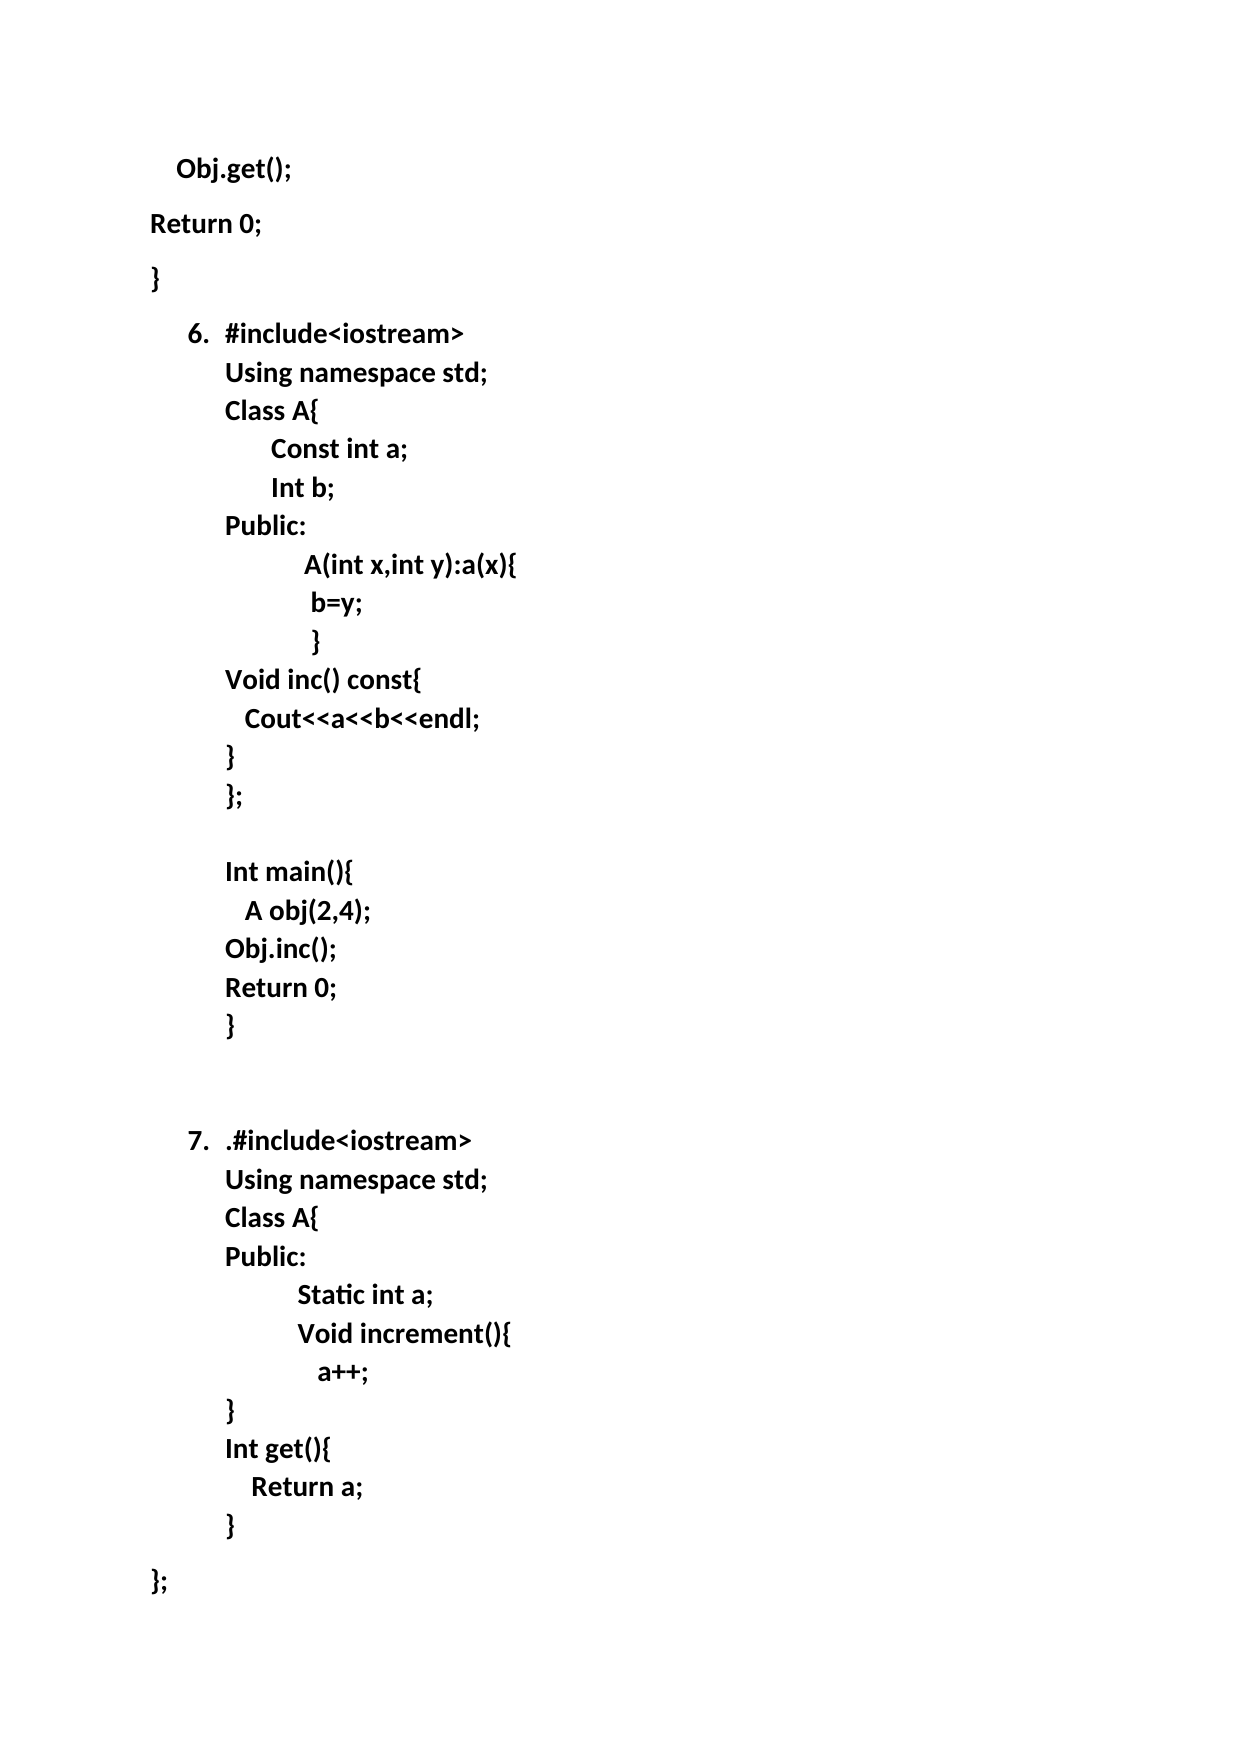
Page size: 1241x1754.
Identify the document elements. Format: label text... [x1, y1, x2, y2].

list a++; [225, 1353, 1090, 1389]
list } [225, 623, 1090, 658]
list Public: [225, 507, 1090, 543]
list Class A{ [225, 1199, 1090, 1235]
list } [225, 1392, 1090, 1427]
text } [150, 260, 1090, 296]
list Cout<<a<<b<<endl; [225, 700, 1090, 735]
list Int main(){ [225, 853, 1090, 889]
list Void inc() const{ [225, 661, 1090, 697]
text Obj.get(); [150, 150, 1090, 186]
list Using namespace std; [225, 1161, 1090, 1197]
list Return a; [225, 1468, 1090, 1504]
list Static int a; [225, 1276, 1090, 1312]
text }; [150, 1562, 1090, 1598]
list }; [225, 777, 1090, 812]
list A(int x,int y):a(x){ [225, 546, 1090, 582]
list .#include<iostream> [187, 1122, 1090, 1158]
text Return 0; [150, 205, 1090, 241]
list Void increment(){ [225, 1315, 1090, 1350]
list } [225, 738, 1090, 774]
list } [225, 1507, 1090, 1542]
list A obj(2,4); [225, 892, 1090, 927]
list Const int a; [225, 431, 1090, 466]
list Using namespace std; [225, 354, 1090, 389]
list b=y; [225, 584, 1090, 620]
list Int b; [225, 469, 1090, 505]
list Int get(){ [225, 1430, 1090, 1466]
list #include<iostream> [187, 315, 1090, 351]
list Class A{ [225, 392, 1090, 428]
list } [225, 1007, 1090, 1043]
list Return 0; [225, 969, 1090, 1004]
list Obj.inc(); [225, 930, 1090, 966]
list Public: [225, 1238, 1090, 1273]
